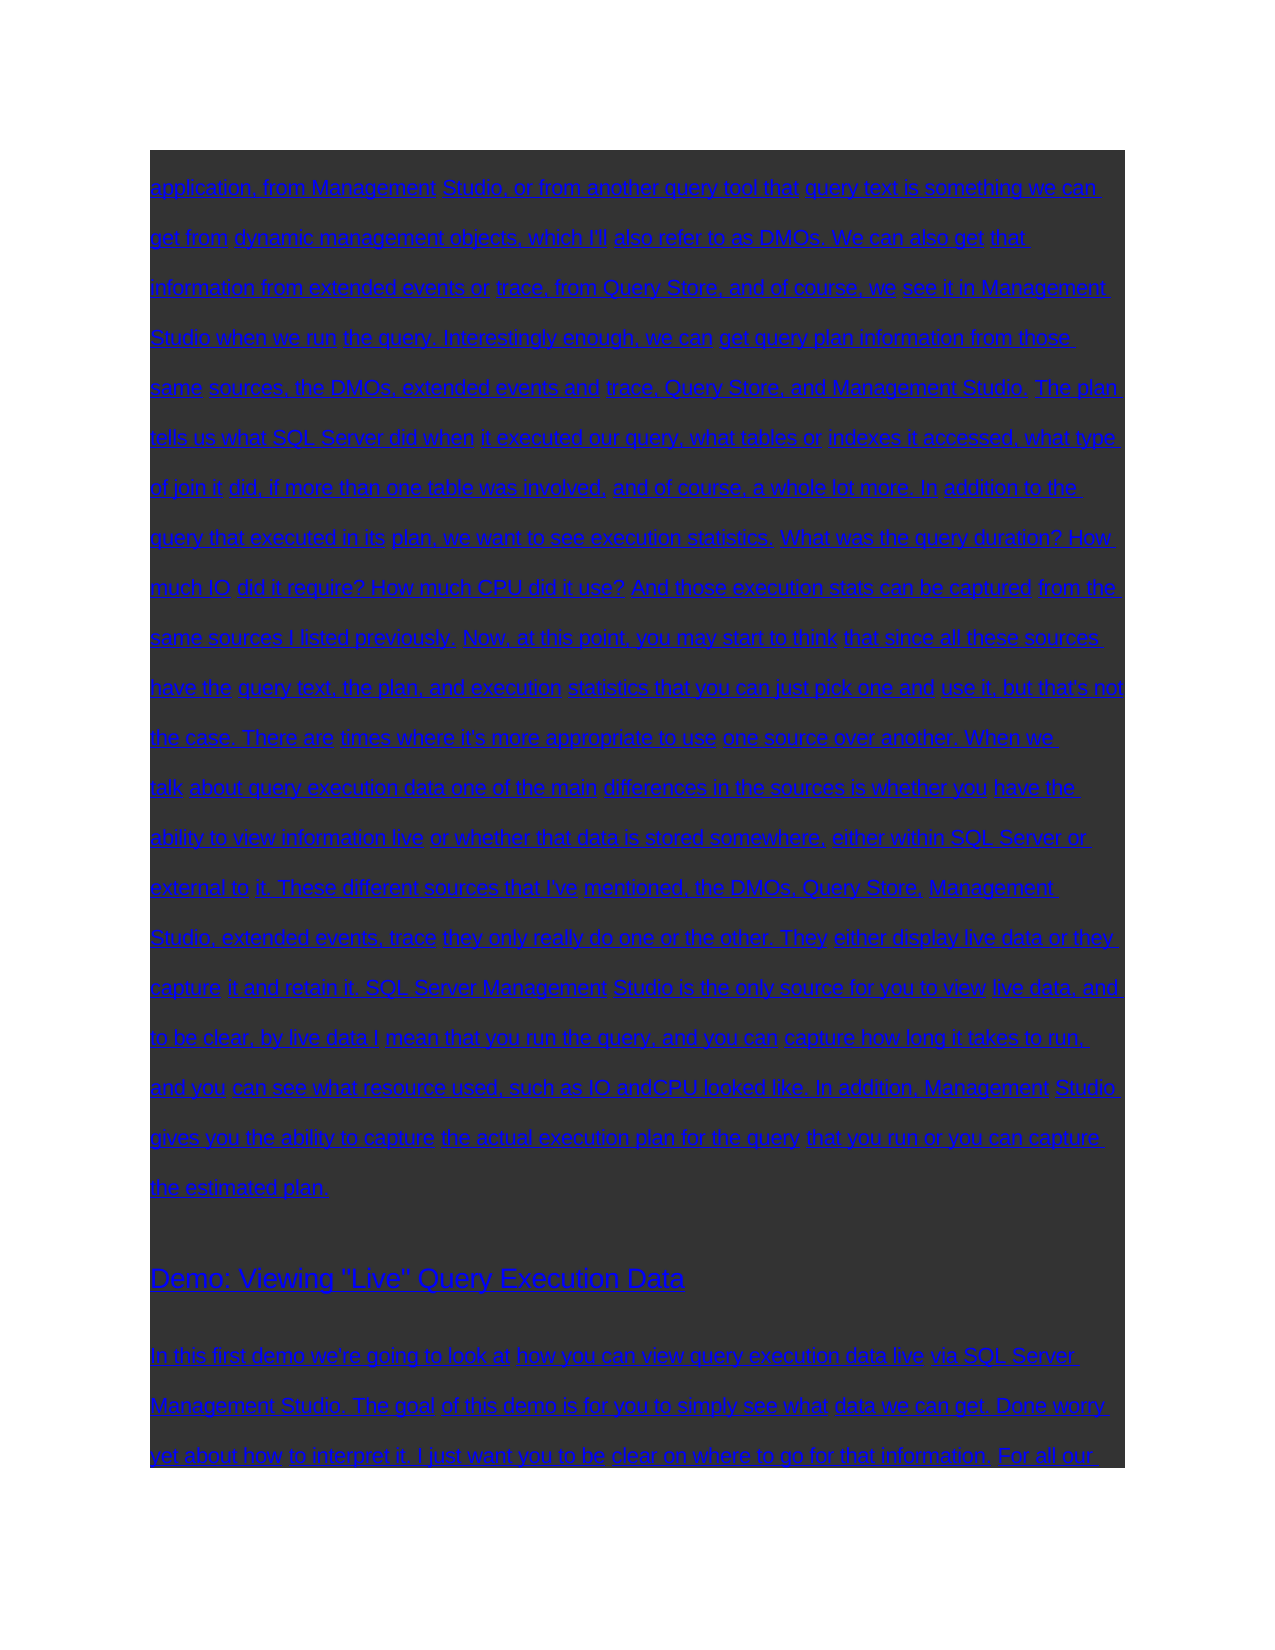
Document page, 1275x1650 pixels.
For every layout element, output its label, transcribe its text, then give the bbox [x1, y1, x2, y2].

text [150, 150, 1125, 1200]
text Demo: Viewing "Live" Query Execution Data [150, 1262, 1125, 1295]
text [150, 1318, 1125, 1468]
